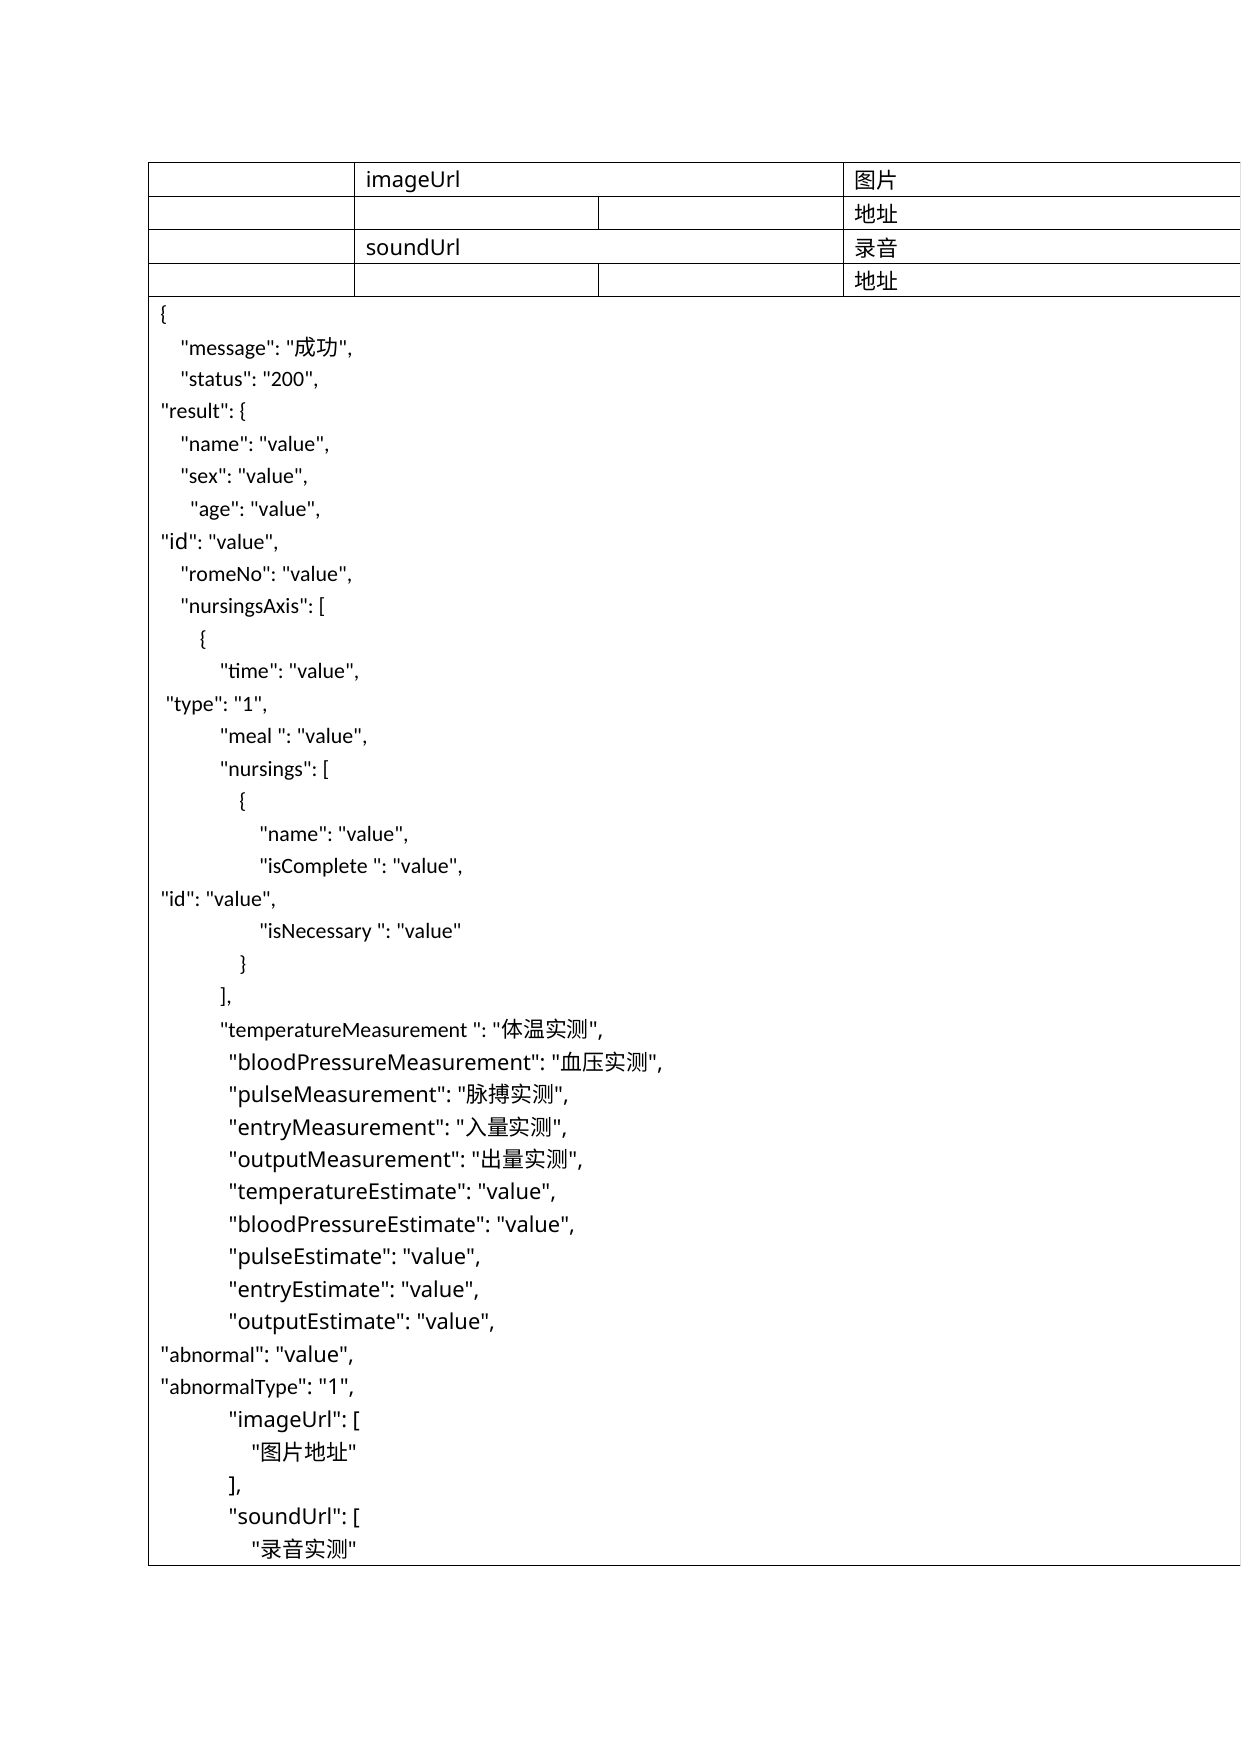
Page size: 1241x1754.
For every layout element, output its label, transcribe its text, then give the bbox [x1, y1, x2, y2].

table_cell [149, 197, 354, 229]
table_cell 图片 [844, 163, 1240, 196]
table_cell imageUrl [355, 163, 843, 196]
table_cell 地址 [844, 264, 1240, 296]
table_cell 录音 [844, 230, 1240, 263]
table_cell [599, 264, 843, 296]
table_cell 地址 [844, 197, 1240, 229]
table_cell [149, 230, 354, 263]
table_cell soundUrl [355, 230, 843, 263]
table_cell [599, 197, 843, 229]
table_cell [149, 297, 1240, 1565]
table_cell [355, 197, 598, 229]
table_cell [149, 163, 354, 196]
table_cell [355, 264, 598, 296]
table_cell [149, 264, 354, 296]
